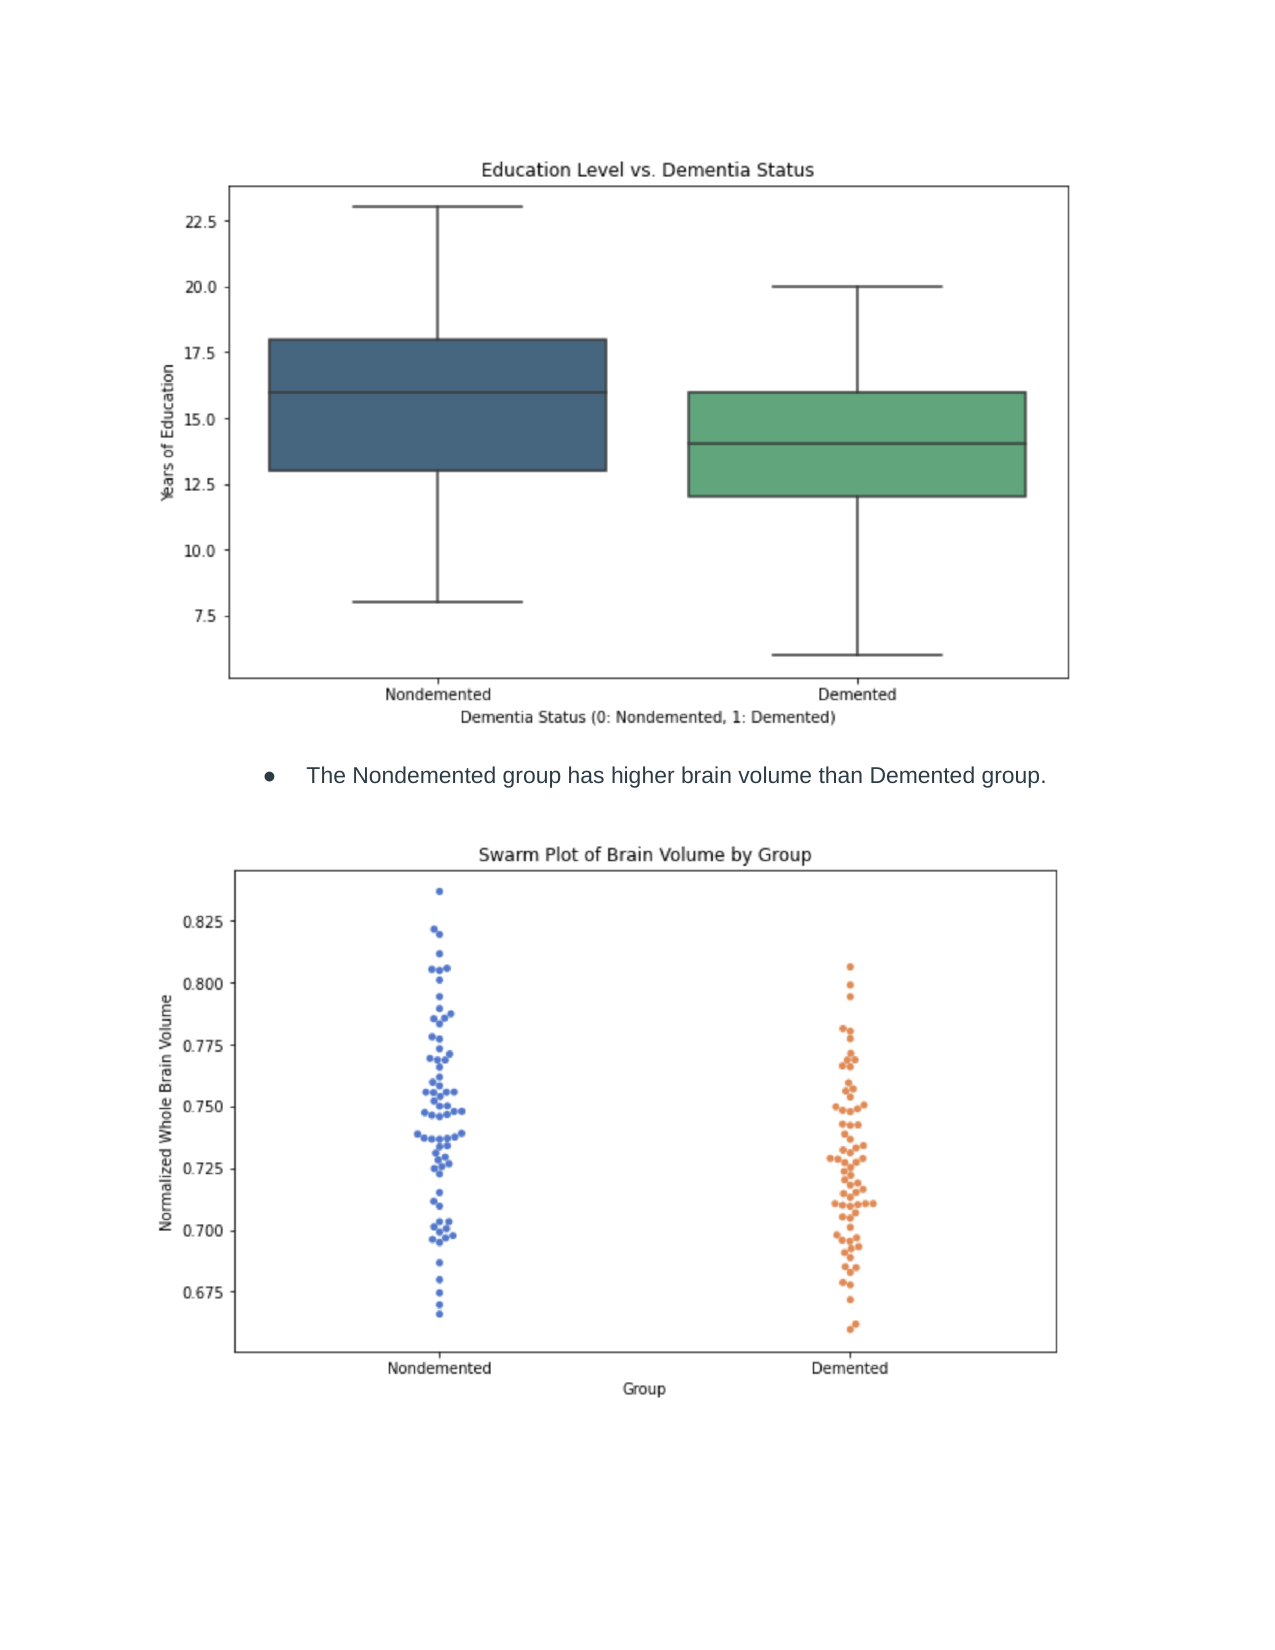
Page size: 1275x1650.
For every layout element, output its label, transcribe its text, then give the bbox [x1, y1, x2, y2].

list The Nondemented group has higher brain volume than Demented group. [262, 762, 1125, 788]
picture [150, 836, 1125, 1414]
picture [150, 150, 1125, 736]
